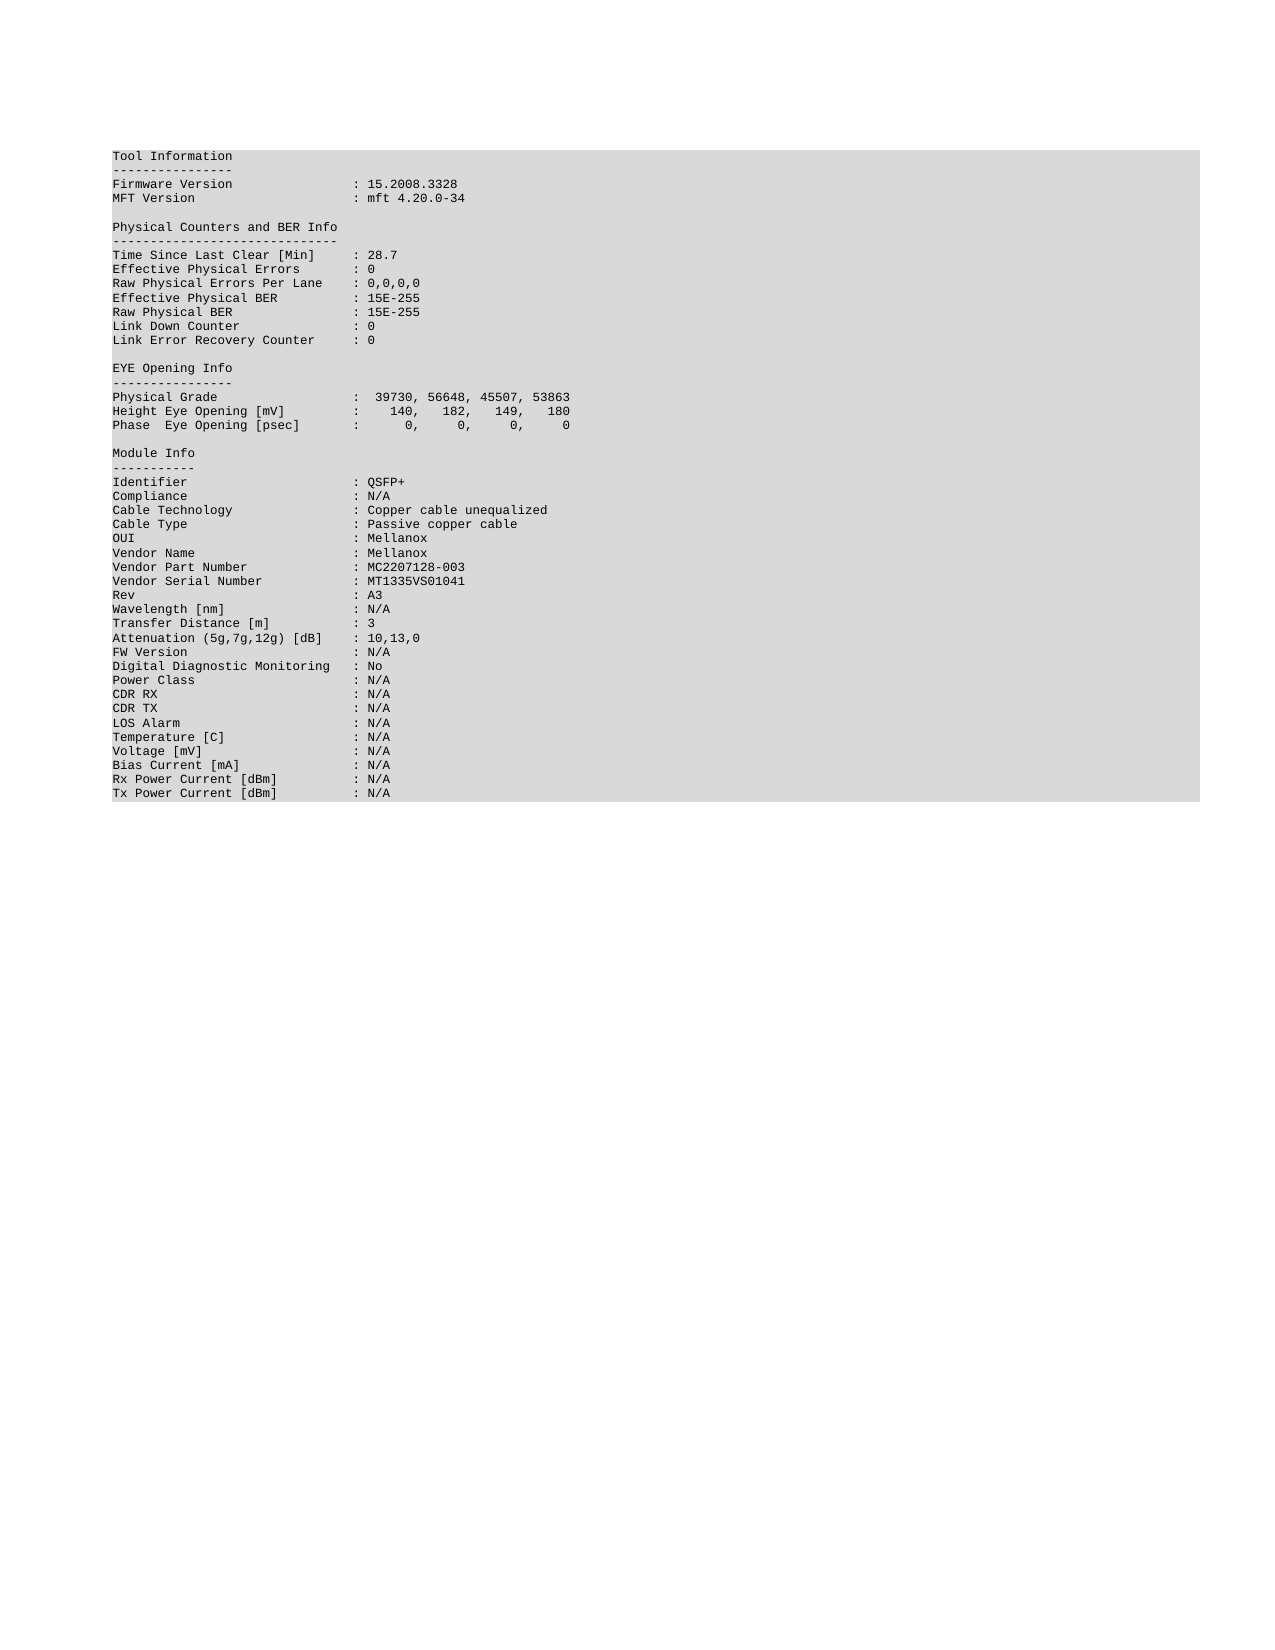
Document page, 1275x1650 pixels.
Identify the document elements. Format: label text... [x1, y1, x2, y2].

text Firmware Version : 15.2008.3328 [112, 178, 1200, 192]
text CDR TX : N/A [112, 702, 1200, 717]
text Physical Grade : 39730, 56648, 45507, 53863 [112, 391, 1200, 405]
text Link Down Counter : 0 [112, 320, 1200, 334]
text Raw Physical Errors Per Lane : 0,0,0,0 [112, 277, 1200, 292]
text MFT Version : mft 4.20.0-34 [112, 192, 1200, 207]
text Digital Diagnostic Monitoring : No [112, 660, 1200, 674]
text FW Version : N/A [112, 646, 1200, 660]
text Phase Eye Opening [psec] : 0, 0, 0, 0 [112, 419, 1200, 433]
text Height Eye Opening [mV] : 140, 182, 149, 180 [112, 405, 1200, 419]
text LOS Alarm : N/A [112, 717, 1200, 731]
text Link Error Recovery Counter : 0 [112, 334, 1200, 348]
text ---------------- [112, 377, 1200, 391]
text Raw Physical BER : 15E-255 [112, 306, 1200, 320]
text Module Info [112, 447, 1200, 462]
text Effective Physical Errors : 0 [112, 263, 1200, 277]
text Tx Power Current [dBm] : N/A [112, 787, 1200, 802]
text Compliance : N/A [112, 490, 1200, 504]
text Physical Counters and BER Info [112, 221, 1200, 235]
text Cable Type : Passive copper cable [112, 518, 1200, 532]
text Attenuation (5g,7g,12g) [dB] : 10,13,0 [112, 632, 1200, 646]
text Bias Current [mA] : N/A [112, 759, 1200, 773]
text Vendor Serial Number : MT1335VS01041 [112, 575, 1200, 589]
text Vendor Name : Mellanox [112, 547, 1200, 561]
text Rx Power Current [dBm] : N/A [112, 773, 1200, 787]
text ------------------------------ [112, 235, 1200, 249]
text Identifier : QSFP+ [112, 476, 1200, 490]
text Effective Physical BER : 15E-255 [112, 292, 1200, 306]
text Vendor Part Number : MC2207128-003 [112, 561, 1200, 575]
text Cable Technology : Copper cable unequalized [112, 504, 1200, 518]
text Wavelength [nm] : N/A [112, 603, 1200, 617]
text ----------- [112, 462, 1200, 476]
text ---------------- [112, 164, 1200, 178]
text Tool Information [112, 150, 1200, 164]
text EYE Opening Info [112, 362, 1200, 377]
text Voltage [mV] : N/A [112, 745, 1200, 759]
text Temperature [C] : N/A [112, 731, 1200, 745]
text Rev : A3 [112, 589, 1200, 603]
text Time Since Last Clear [Min] : 28.7 [112, 249, 1200, 263]
text OUI : Mellanox [112, 532, 1200, 547]
text Power Class : N/A [112, 674, 1200, 688]
text Transfer Distance [m] : 3 [112, 617, 1200, 632]
text CDR RX : N/A [112, 688, 1200, 702]
